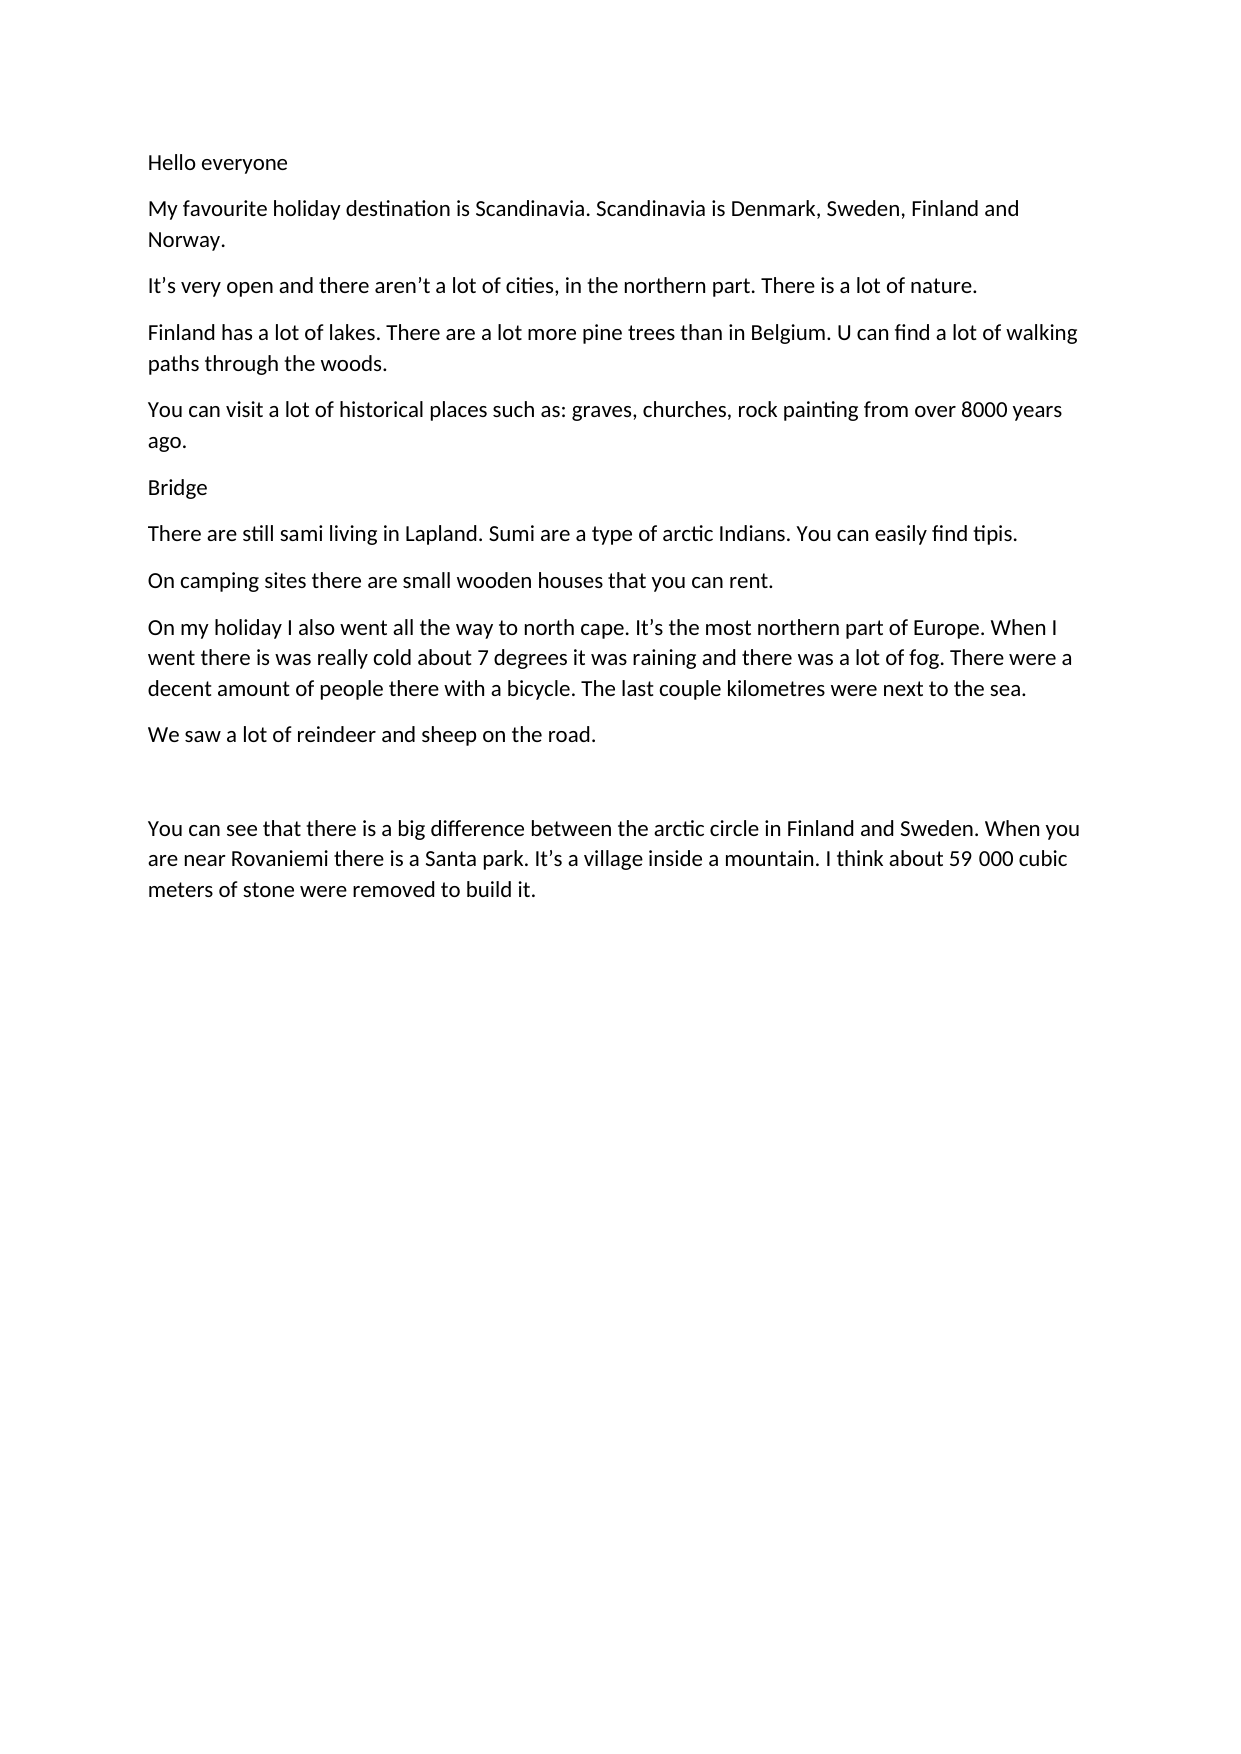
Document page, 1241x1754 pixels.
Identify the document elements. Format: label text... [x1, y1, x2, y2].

text You can visit a lot of historical places such as: graves, churches, rock painting from over 8000 years ago. [148, 396, 1093, 454]
text We saw a lot of reindeer and sheep on the road. [148, 721, 1093, 748]
text There are still sami living in Lapland. Sumi are a type of arctic Indians. You can easily find tipis. [148, 519, 1093, 547]
text My favourite holiday destination is Scandinavia. Scandinavia is Denmark, Sweden, Finland and Norway. [148, 194, 1093, 253]
text Finland has a lot of lakes. There are a lot more pine trees than in Belgium. U can find a lot of walking paths through the woods. [148, 318, 1093, 377]
text It’s very open and there aren’t a lot of cities, in the northern part. There is a lot of nature. [148, 272, 1093, 299]
text Bridge [148, 473, 1093, 501]
text Hello everyone [148, 148, 1093, 176]
text You can see that there is a big difference between the arctic circle in Finland and Sweden. When you are near Rovaniemi there is a Santa park. It’s a village inside a mountain. I think about 59 000 cubic meters of stone were removed to build it. [148, 814, 1093, 903]
text On camping sites there are small wooden houses that you can rent. [148, 566, 1093, 594]
text On my holiday I also went all the way to north cape. It’s the most northern part of Europe. When I went there is was really cold about 7 degrees it was raining and there was a lot of fog. There were a decent amount of people there with a bicycle. The last couple kilometres were next to the sea. [148, 613, 1093, 702]
